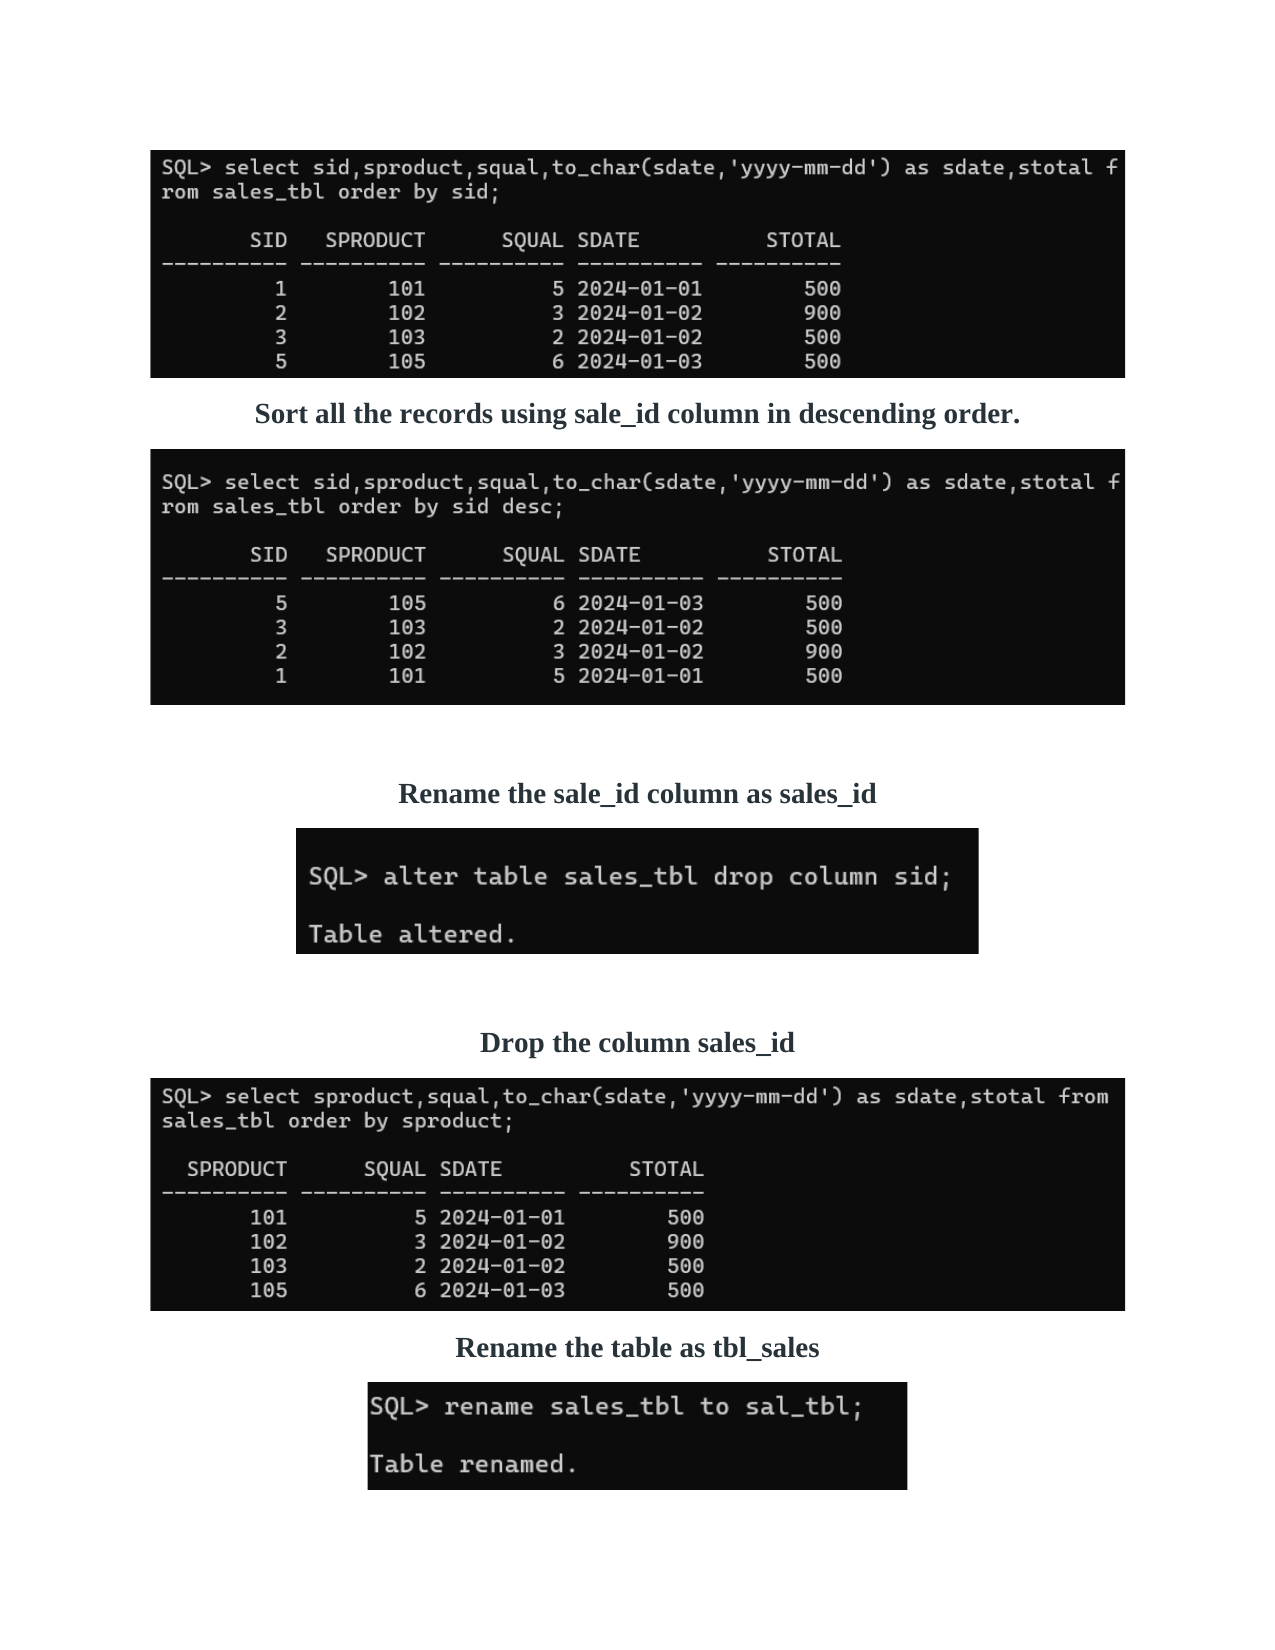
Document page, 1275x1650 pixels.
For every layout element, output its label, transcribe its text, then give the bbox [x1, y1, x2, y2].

text Rename the sale_id column as sales_id [150, 776, 1125, 810]
text Sort all the records using sale_id column in descending order. [150, 396, 1125, 430]
text Rename the table as tbl_sales [150, 1330, 1125, 1363]
picture [150, 150, 1125, 378]
picture [367, 1382, 908, 1490]
text Drop the column sales_id [150, 1026, 1125, 1059]
picture [150, 449, 1125, 705]
picture [150, 1078, 1125, 1311]
picture [296, 828, 979, 954]
